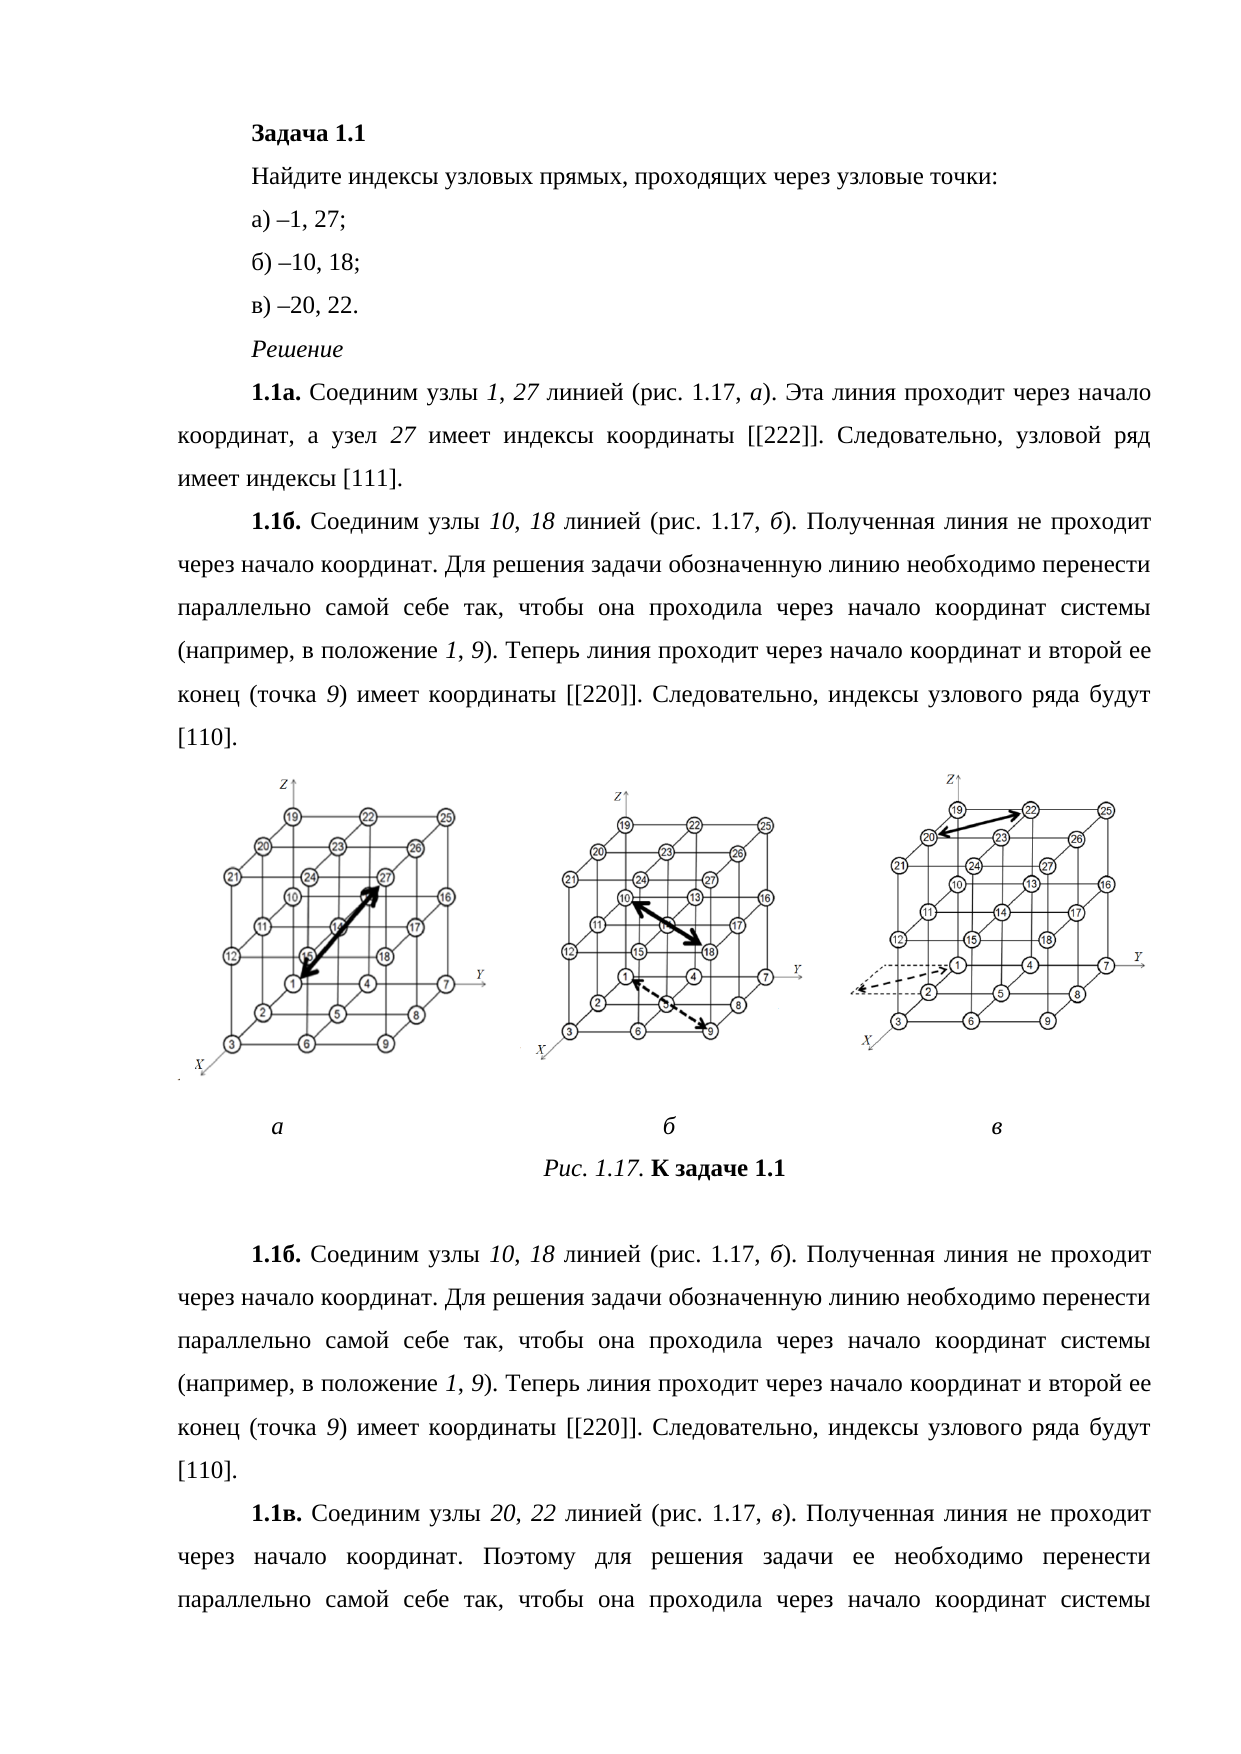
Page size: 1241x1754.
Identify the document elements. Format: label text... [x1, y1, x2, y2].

text Решение [177, 334, 1152, 362]
text а) –1, 27; [177, 204, 1152, 233]
text в) –20, 22. [177, 291, 1152, 319]
picture [518, 777, 827, 1086]
table_header [507, 765, 831, 1111]
text б) –10, 18; [177, 247, 1152, 276]
text Рис. 1.17. К задаче 1.1 [177, 1153, 1152, 1182]
table_cell в [831, 1111, 1163, 1153]
text 1.1б. Соединим узлы 10, 18 линией (рис. 1.17, б). Полученная линия не проходит через начало координат. Для решения задачи обозначенную линию необходимо перенести параллельно самой себе так, чтобы она проходила через начало координат системы (например, в положение 1, 9). Теперь линия проходит через начало координат и второй ее конец (точка 9) имеет координаты [[220]]. Следовательно, индексы узлового ряда будут [110]. [177, 1239, 1152, 1483]
text 1.1б. Соединим узлы 10, 18 линией (рис. 1.17, б). Полученная линия не проходит через начало координат. Для решения задачи обозначенную линию необходимо перенести параллельно самой себе так, чтобы она проходила через начало координат системы (например, в положение 1, 9). Теперь линия проходит через начало координат и второй ее конец (точка 9) имеет координаты [[220]]. Следовательно, индексы узлового ряда будут [110]. [177, 506, 1152, 751]
text Найдите индексы узловых прямых, проходящих через узловые точки: [177, 161, 1152, 190]
table_cell а [166, 1111, 507, 1153]
picture [177, 765, 505, 1098]
table_cell б [507, 1111, 831, 1153]
text 1.1а. Соединим узлы 1, 27 линией (рис. 1.17, а). Эта линия проходит через начало координат, а узел 27 имеет индексы координаты [[222]]. Следовательно, узловой ряд имеет индексы [111]. [177, 377, 1152, 492]
text Задача 1.1 [177, 118, 1152, 147]
picture [841, 765, 1161, 1064]
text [177, 1498, 1152, 1613]
table_header [166, 765, 507, 1111]
table_header [831, 765, 1163, 1111]
